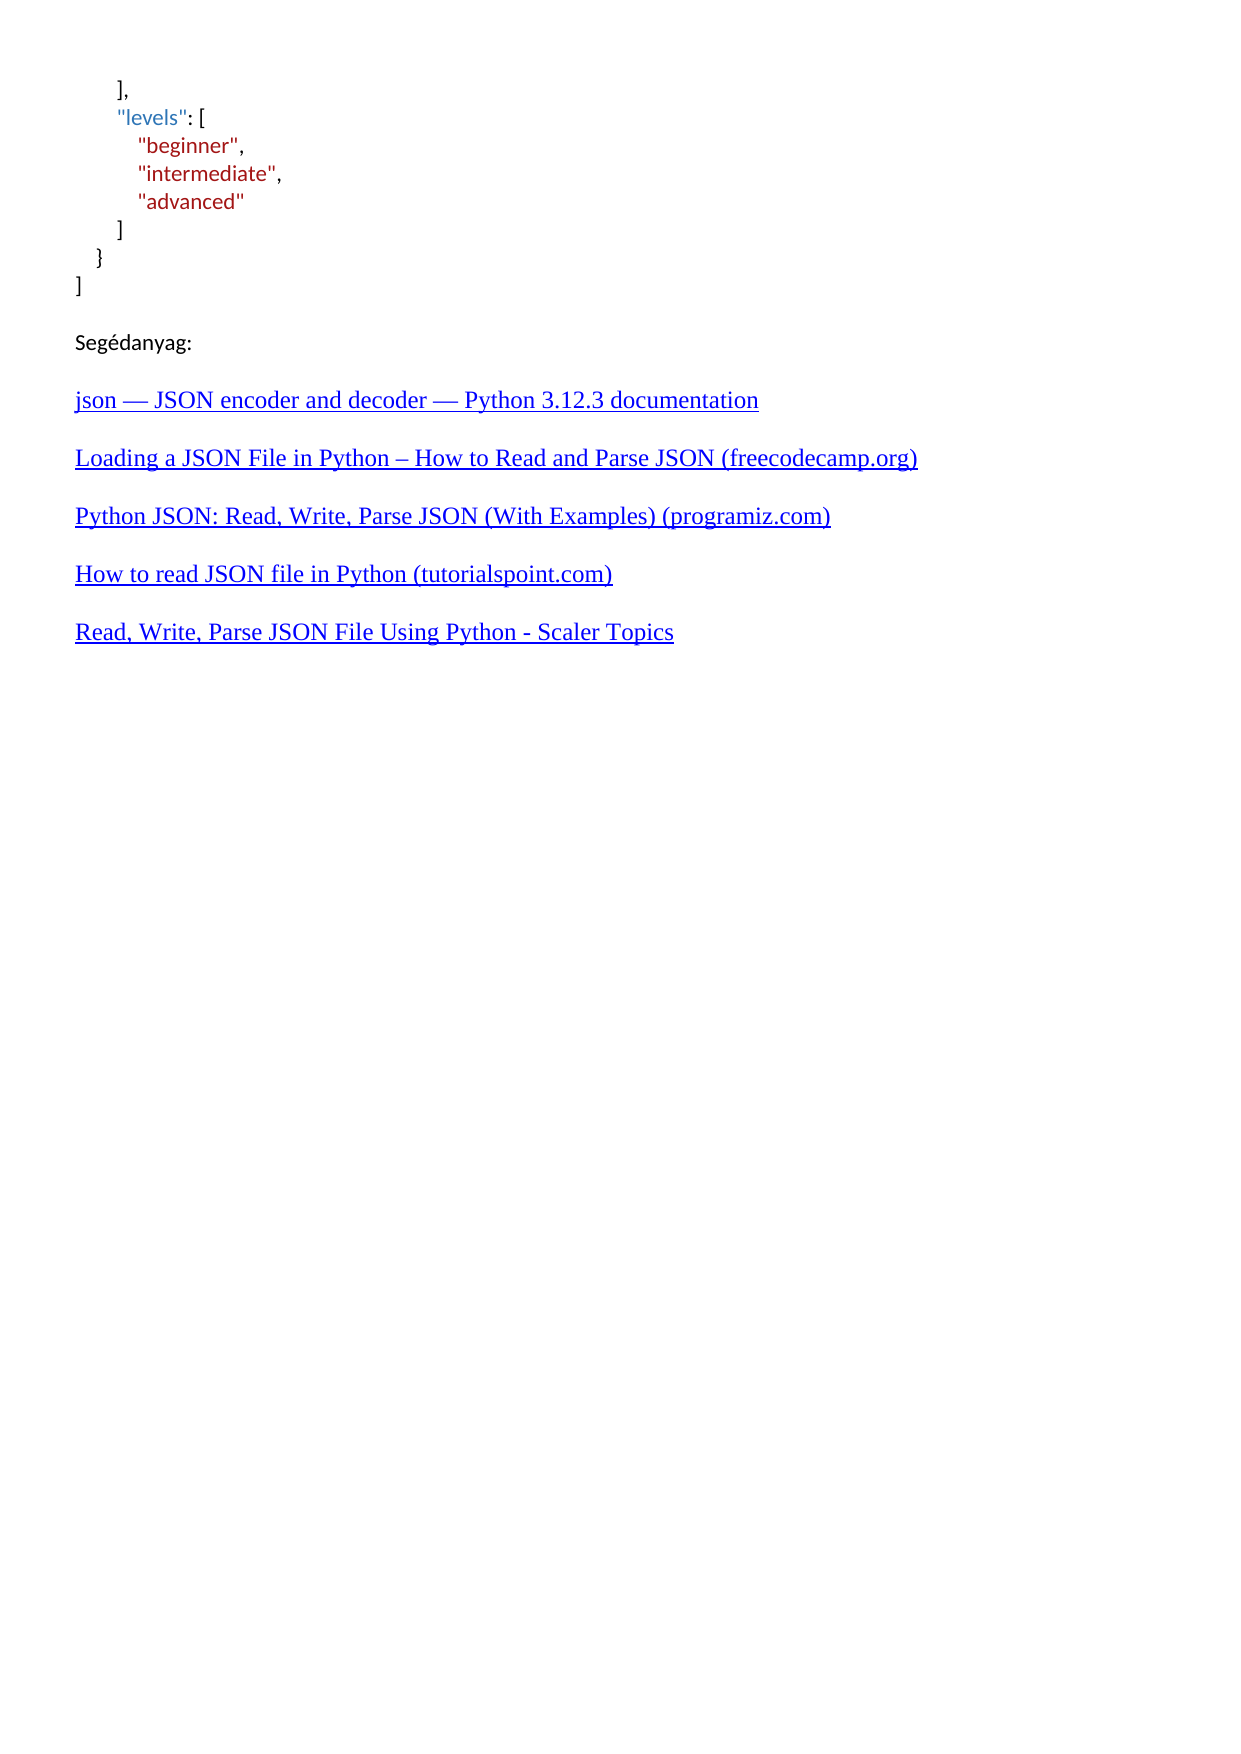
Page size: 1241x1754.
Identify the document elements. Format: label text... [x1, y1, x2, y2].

text json — JSON encoder and decoder — Python 3.12.3 documentation [75, 386, 1165, 414]
text ], [75, 75, 1165, 103]
text "advanced" [75, 187, 1165, 215]
text Read, Write, Parse JSON File Using Python - Scaler Topics [75, 617, 1165, 646]
text } [75, 243, 1165, 271]
text ] [75, 271, 1165, 299]
text "levels": [ [75, 103, 1165, 131]
text Python JSON: Read, Write, Parse JSON (With Examples) (programiz.com) [75, 501, 1165, 530]
text "beginner", [75, 131, 1165, 159]
text Loading a JSON File in Python – How to Read and Parse JSON (freecodecamp.org) [75, 443, 1165, 472]
text ] [75, 215, 1165, 243]
text How to read JSON file in Python (tutorialspoint.com) [75, 559, 1165, 588]
text "intermediate", [75, 159, 1165, 187]
text Segédanyag: [75, 328, 1165, 356]
